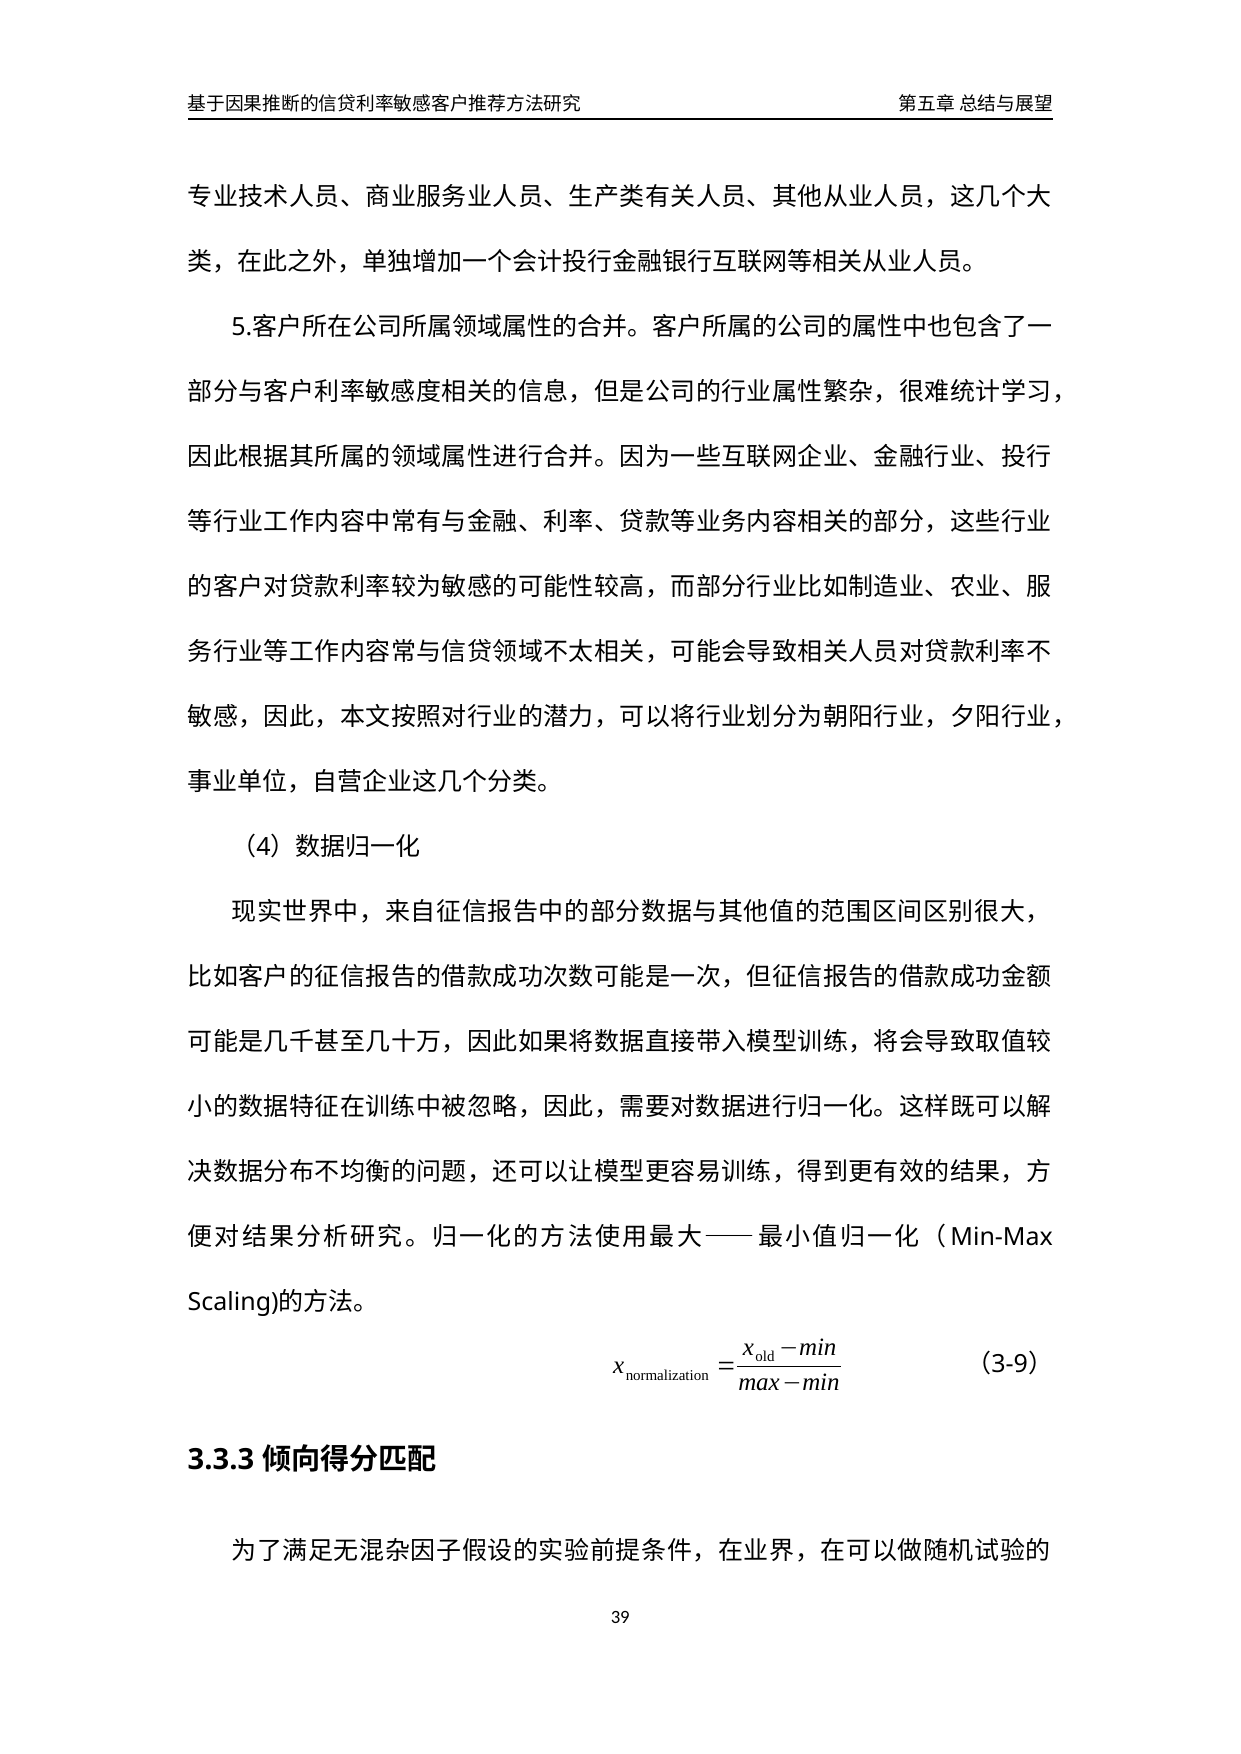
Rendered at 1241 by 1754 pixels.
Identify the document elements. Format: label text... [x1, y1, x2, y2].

text 3.3.3 倾向得分匹配 [187, 1424, 1053, 1489]
text 5.客户所在公司所属领域属性的合并。客户所属的公司的属性中也包含了一部分与客户利率敏感度相关的信息，但是公司的行业属性繁杂，很难统计学习，因此根据其所属的领域属性进行合并。因为一些互联网企业、金融行业、投行等行业工作内容中常有与金融、利率、贷款等业务内容相关的部分，这些行业的客户对贷款利率较为敏感的可能性较高，而部分行业比如制造业、农业、服务行业等工作内容常与信贷领域不太相关，可能会导致相关人员对贷款利率不敏感，因此，本文按照对行业的潜力，可以将行业划分为朝阳行业，夕阳行业，事业单位，自营企业这几个分类。 [187, 292, 1053, 812]
text （4）数据归一化 [187, 812, 1053, 877]
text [187, 162, 1053, 292]
text 现实世界中，来自征信报告中的部分数据与其他值的范围区间区别很大，比如客户的征信报告的借款成功次数可能是一次，但征信报告的借款成功金额可能是几千甚至几十万，因此如果将数据直接带入模型训练，将会导致取值较小的数据特征在训练中被忽略，因此，需要对数据进行归一化。这样既可以解决数据分布不均衡的问题，还可以让模型更容易训练，得到更有效的结果，方便对结果分析研究。归一化的方法使用最大——最小值归一化（Min-Max Scaling)的方法。 [187, 877, 1053, 1332]
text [187, 1516, 1053, 1581]
text （3-9） [187, 1332, 1053, 1397]
